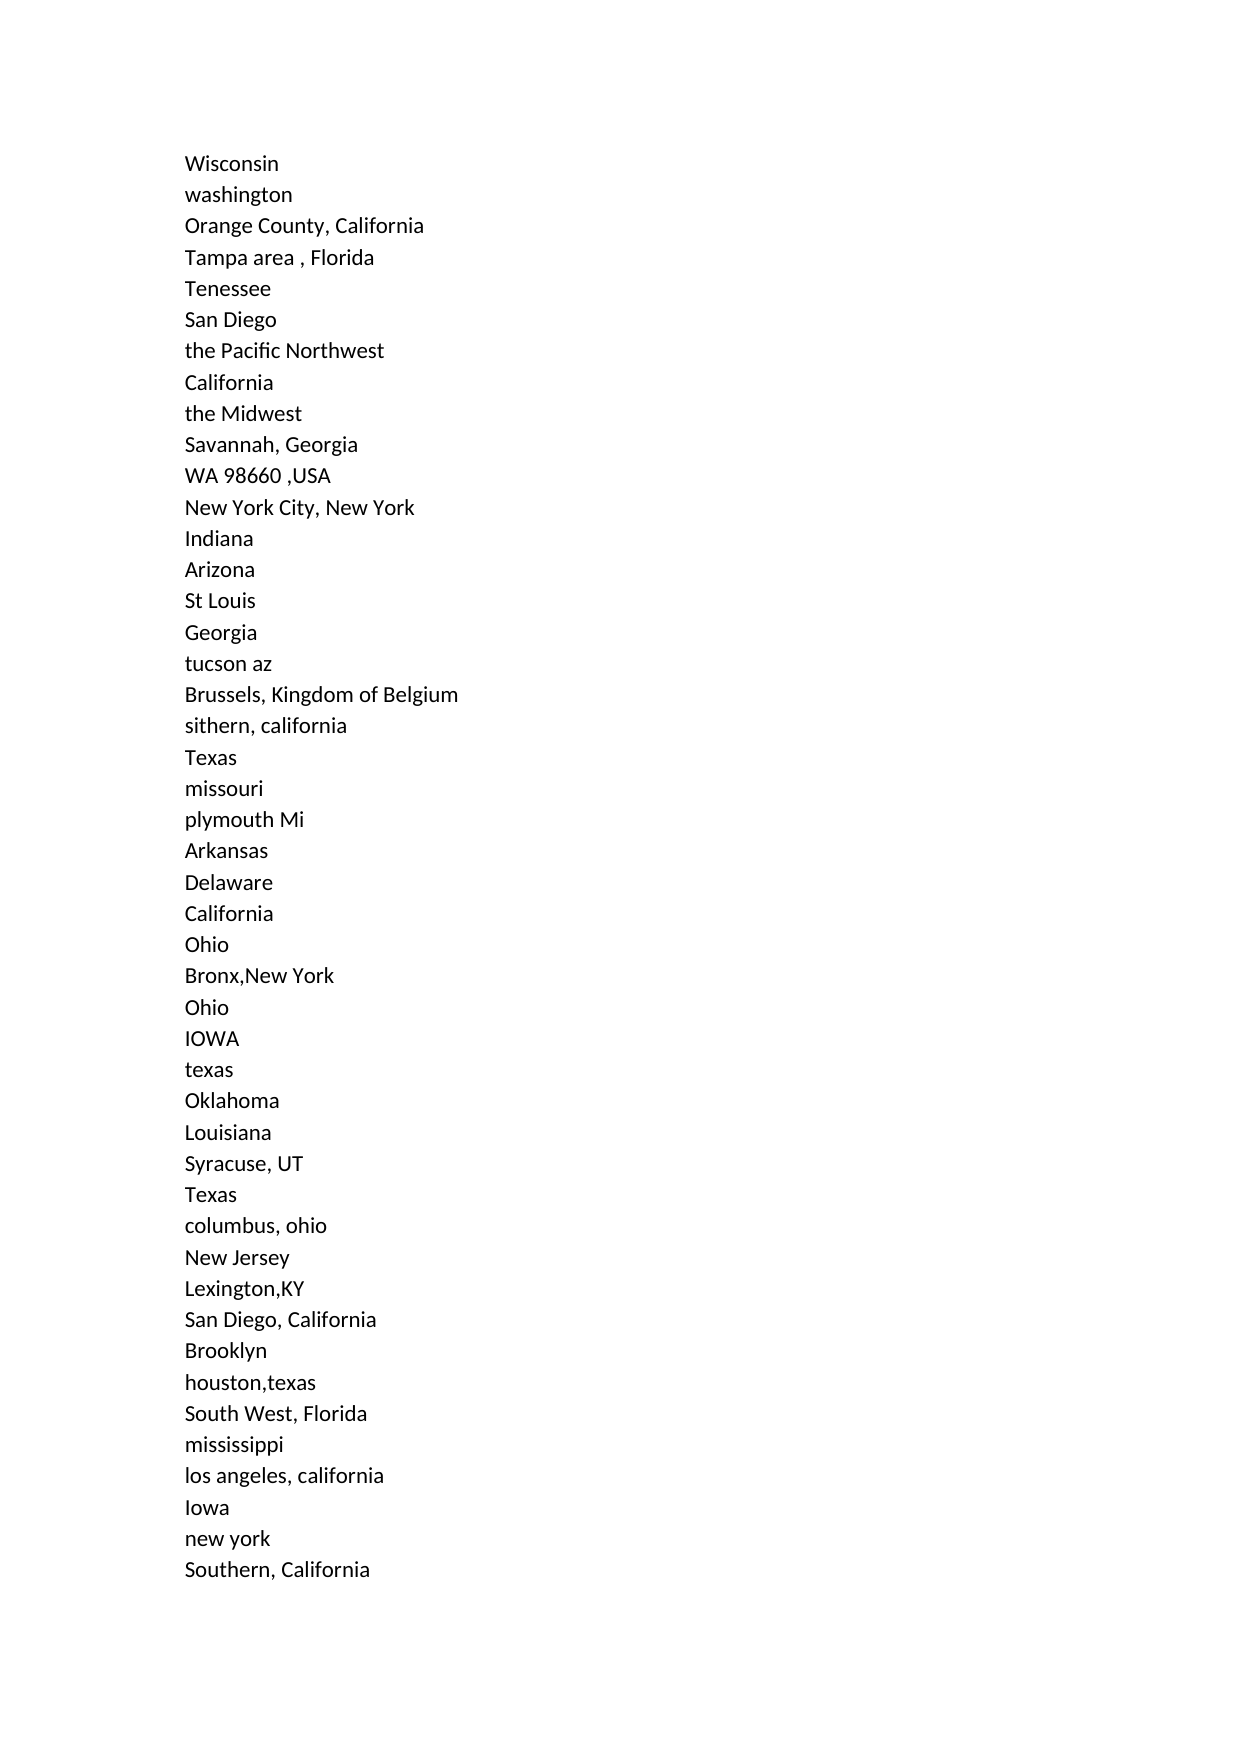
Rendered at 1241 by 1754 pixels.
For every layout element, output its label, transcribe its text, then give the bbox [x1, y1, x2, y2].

table_cell the Pacific Northwest [177, 335, 729, 366]
table_cell plymouth Mi [177, 804, 729, 835]
table_cell Arkansas [177, 835, 729, 866]
table_cell South West, Florida [177, 1398, 729, 1429]
table_cell New York City, New York [177, 491, 729, 523]
table_cell Bronx,New York [177, 960, 729, 991]
table_cell Arizona [177, 554, 729, 585]
table_cell sithern, california [177, 710, 729, 741]
table_cell the Midwest [177, 398, 729, 429]
table_cell Savannah, Georgia [177, 429, 729, 460]
table_cell Ohio [177, 929, 729, 960]
table_cell los angeles, california [177, 1460, 729, 1491]
table_cell texas [177, 1054, 729, 1085]
table_cell San Diego, California [177, 1304, 729, 1335]
table_cell Lexington,KY [177, 1273, 729, 1304]
table_cell Texas [177, 741, 729, 773]
table_cell Indiana [177, 523, 729, 554]
table_cell Syracuse, UT [177, 1148, 729, 1179]
table_cell tucson az [177, 648, 729, 679]
table_cell Louisiana [177, 1116, 729, 1148]
table_cell washington [177, 179, 729, 210]
table_cell missouri [177, 773, 729, 804]
table_cell San Diego [177, 304, 729, 335]
table_cell California [177, 898, 729, 929]
table_cell Tenessee [177, 273, 729, 304]
table_cell New Jersey [177, 1241, 729, 1273]
table_cell Delaware [177, 866, 729, 898]
table_cell Southern, California [177, 1554, 729, 1585]
table_cell new york [177, 1523, 729, 1554]
table_cell WA 98660 ,USA [177, 460, 729, 491]
table_cell houston,texas [177, 1366, 729, 1398]
table_cell Georgia [177, 616, 729, 648]
table_cell Tampa area , Florida [177, 241, 729, 273]
table_cell columbus, ohio [177, 1210, 729, 1241]
table_cell Texas [177, 1179, 729, 1210]
table_cell California [177, 366, 729, 398]
table_cell mississippi [177, 1429, 729, 1460]
table_cell Oklahoma [177, 1085, 729, 1116]
table_cell IOWA [177, 1023, 729, 1054]
table_cell Ohio [177, 991, 729, 1023]
table_cell Brooklyn [177, 1335, 729, 1366]
table_cell Orange County, California [177, 210, 729, 241]
table_cell Iowa [177, 1491, 729, 1523]
table_cell Brussels, Kingdom of Belgium [177, 679, 729, 710]
table_cell St Louis [177, 585, 729, 616]
table_cell Wisconsin [177, 148, 729, 179]
